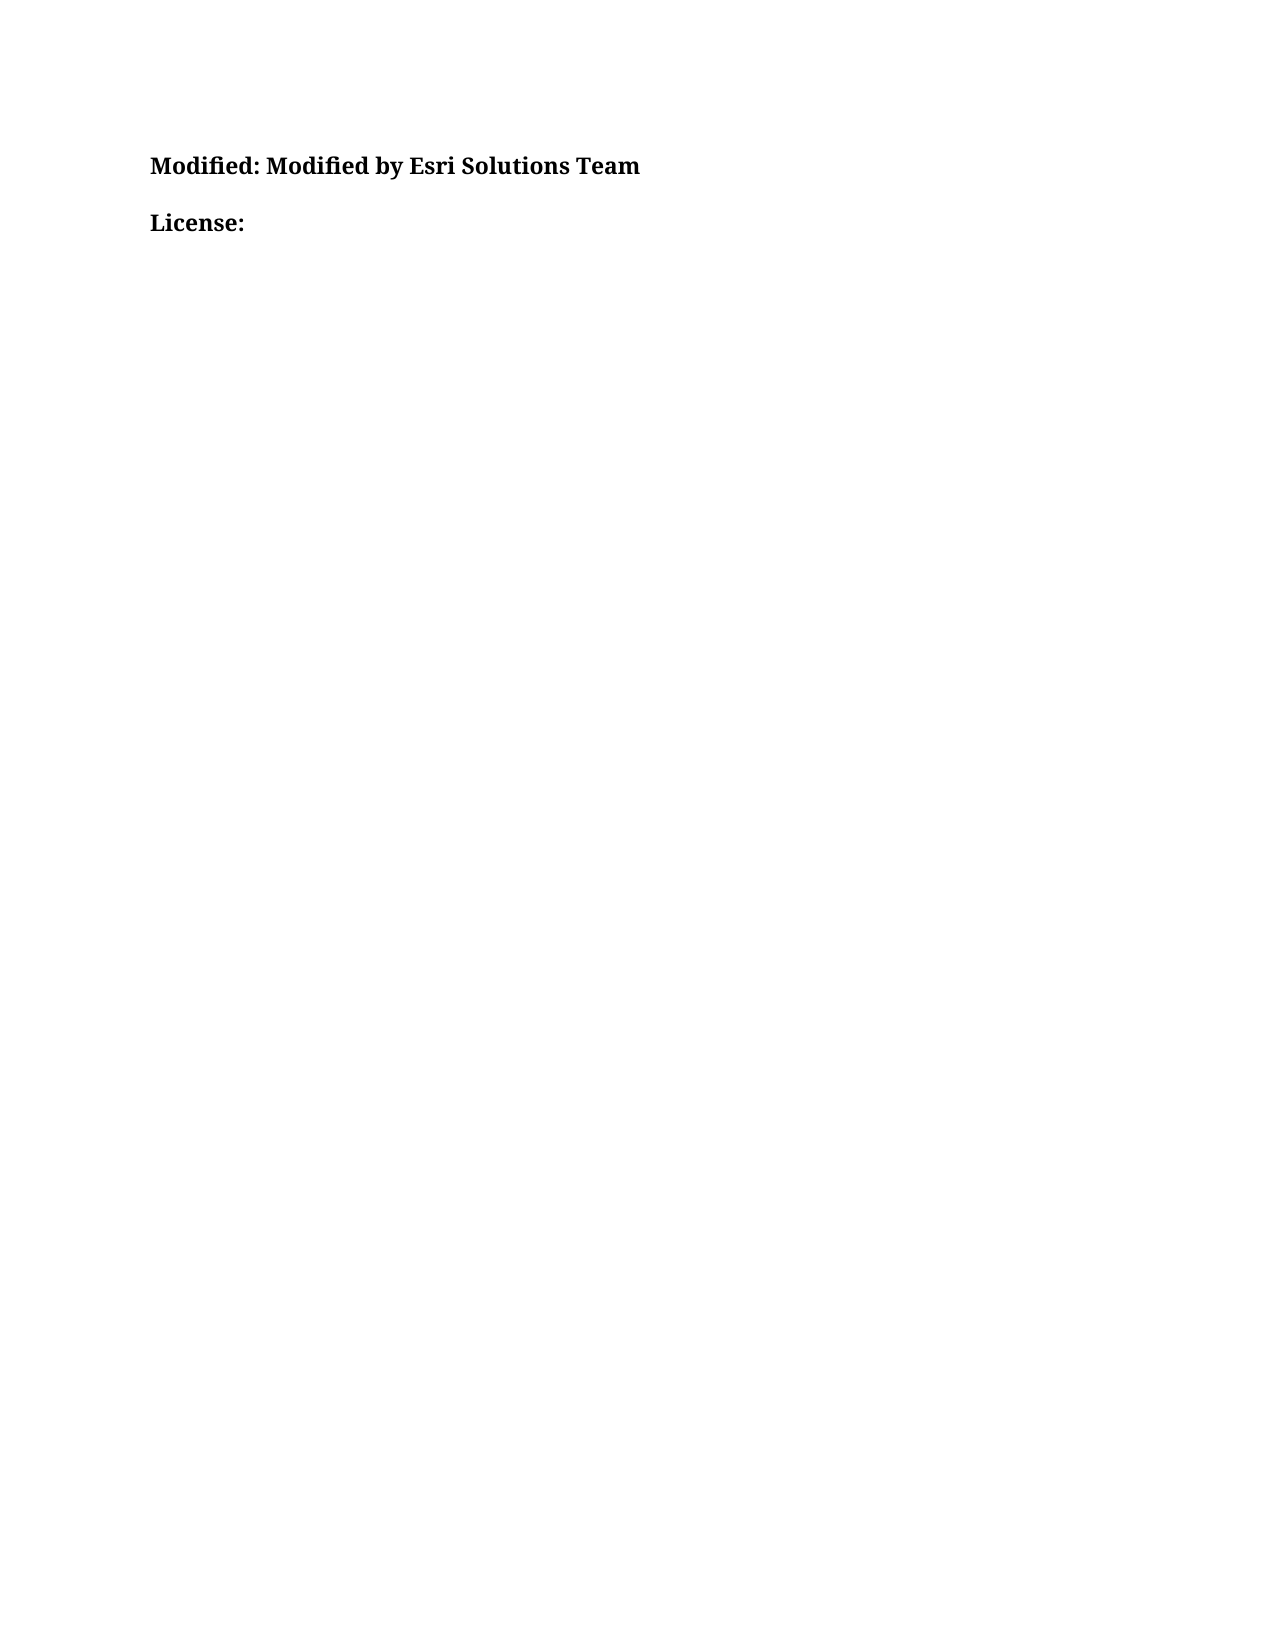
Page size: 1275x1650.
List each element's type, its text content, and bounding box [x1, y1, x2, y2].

text Modified: Modified by Esri Solutions Team [150, 150, 1125, 181]
text License: [150, 207, 1125, 238]
